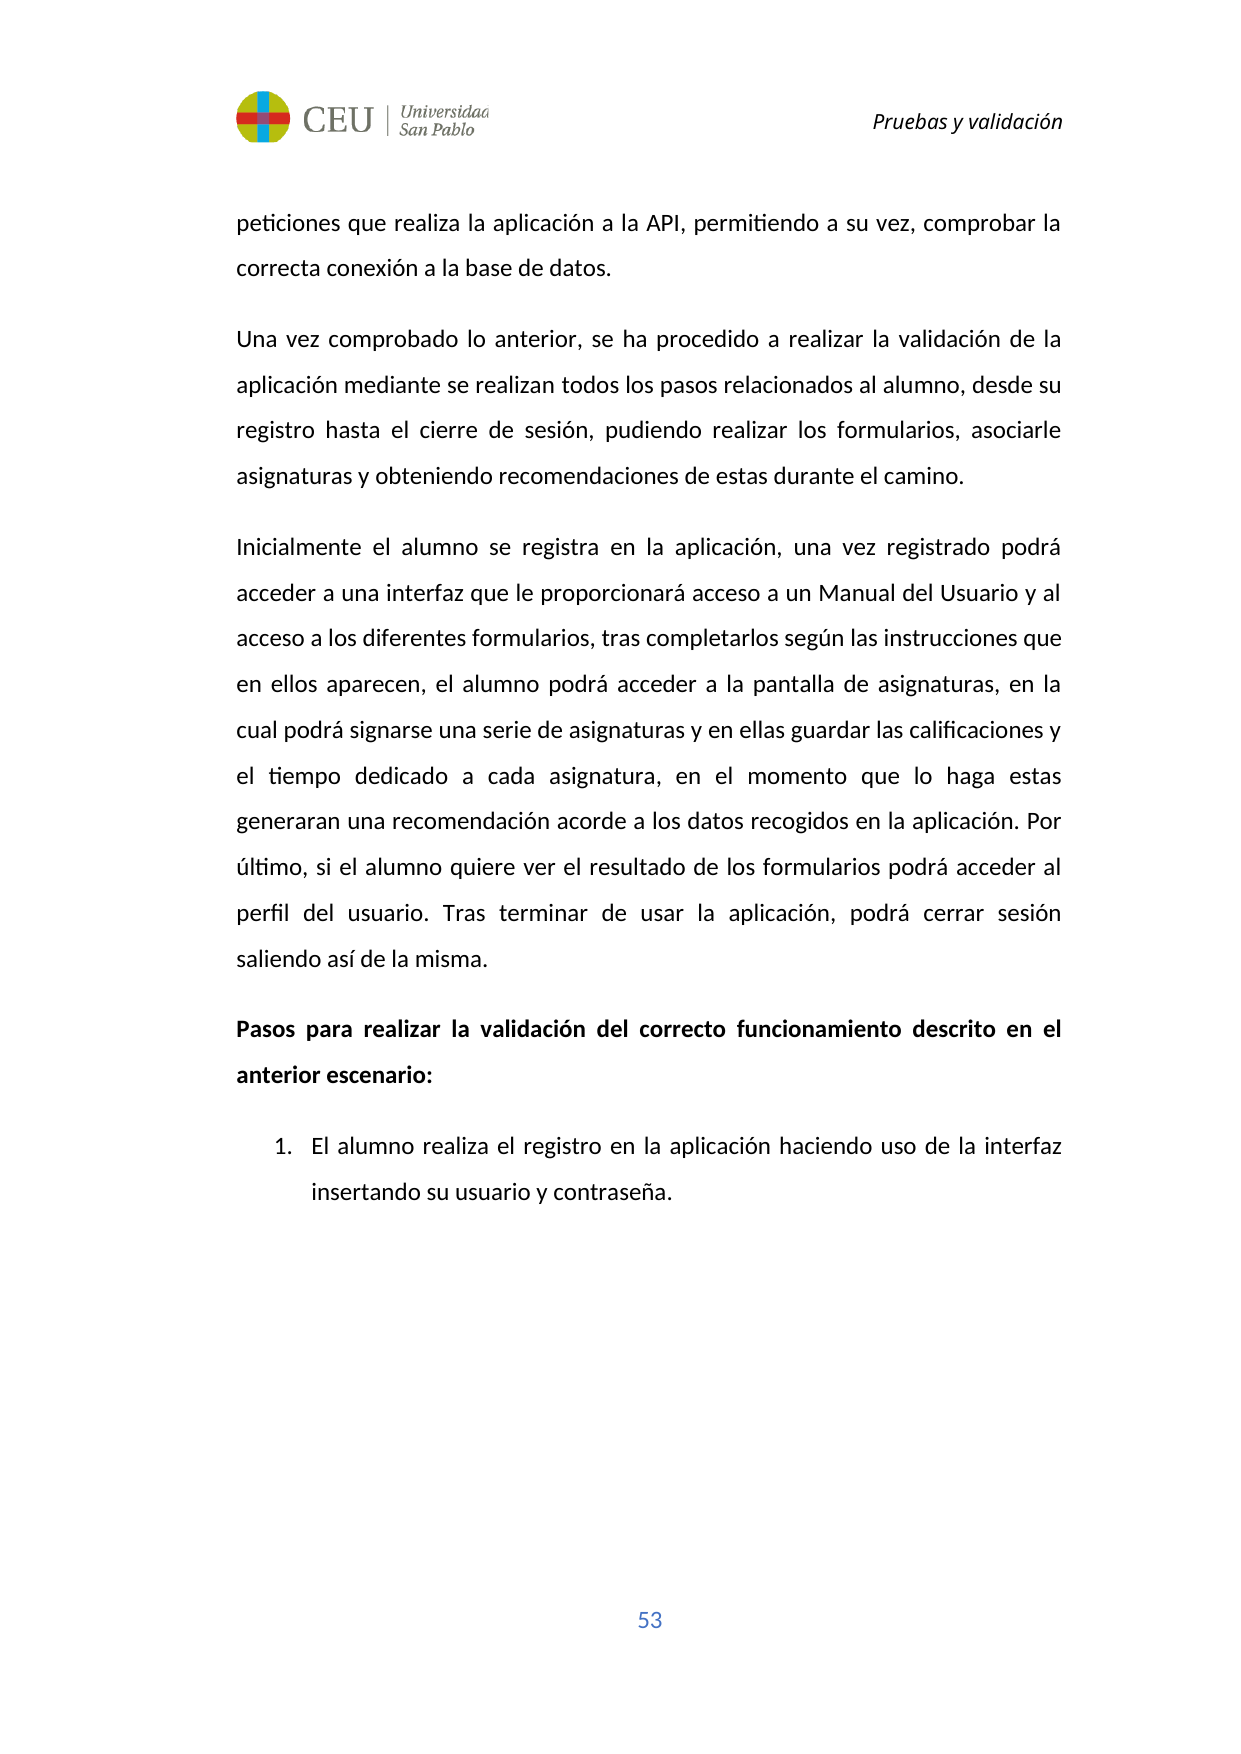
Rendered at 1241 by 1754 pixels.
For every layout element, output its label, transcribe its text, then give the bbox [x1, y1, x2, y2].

text Pasos para realizar la validación del correcto funcionamiento descrito en el anterior escenario: [236, 1013, 1063, 1090]
list El alumno realiza el registro en la aplicación haciendo uso de la interfaz insertando su usuario y contraseña. [274, 1130, 1063, 1206]
text Una vez comprobado lo anterior, se ha procedido a realizar la validación de la aplicación mediante se realizan todos los pasos relacionados al alumno, desde su registro hasta el cierre de sesión, pudiendo realizar los formularios, asociarle asignaturas y obteniendo recomendaciones de estas durante el camino. [236, 323, 1063, 491]
text Inicialmente el alumno se registra en la aplicación, una vez registrado podrá acceder a una interfaz que le proporcionará acceso a un Manual del Usuario y al acceso a los diferentes formularios, tras completarlos según las instrucciones que en ellos aparecen, el alumno podrá acceder a la pantalla de asignaturas, en la cual podrá signarse una serie de asignaturas y en ellas guardar las calificaciones y el tiempo dedicado a cada asignatura, en el momento que lo haga estas generaran una recomendación acorde a los datos recogidos en la aplicación. Por último, si el alumno quiere ver el resultado de los formularios podrá acceder al perfil del usuario. Tras terminar de usar la aplicación, podrá cerrar sesión saliendo así de la misma. [236, 531, 1063, 973]
picture [235, 89, 489, 143]
